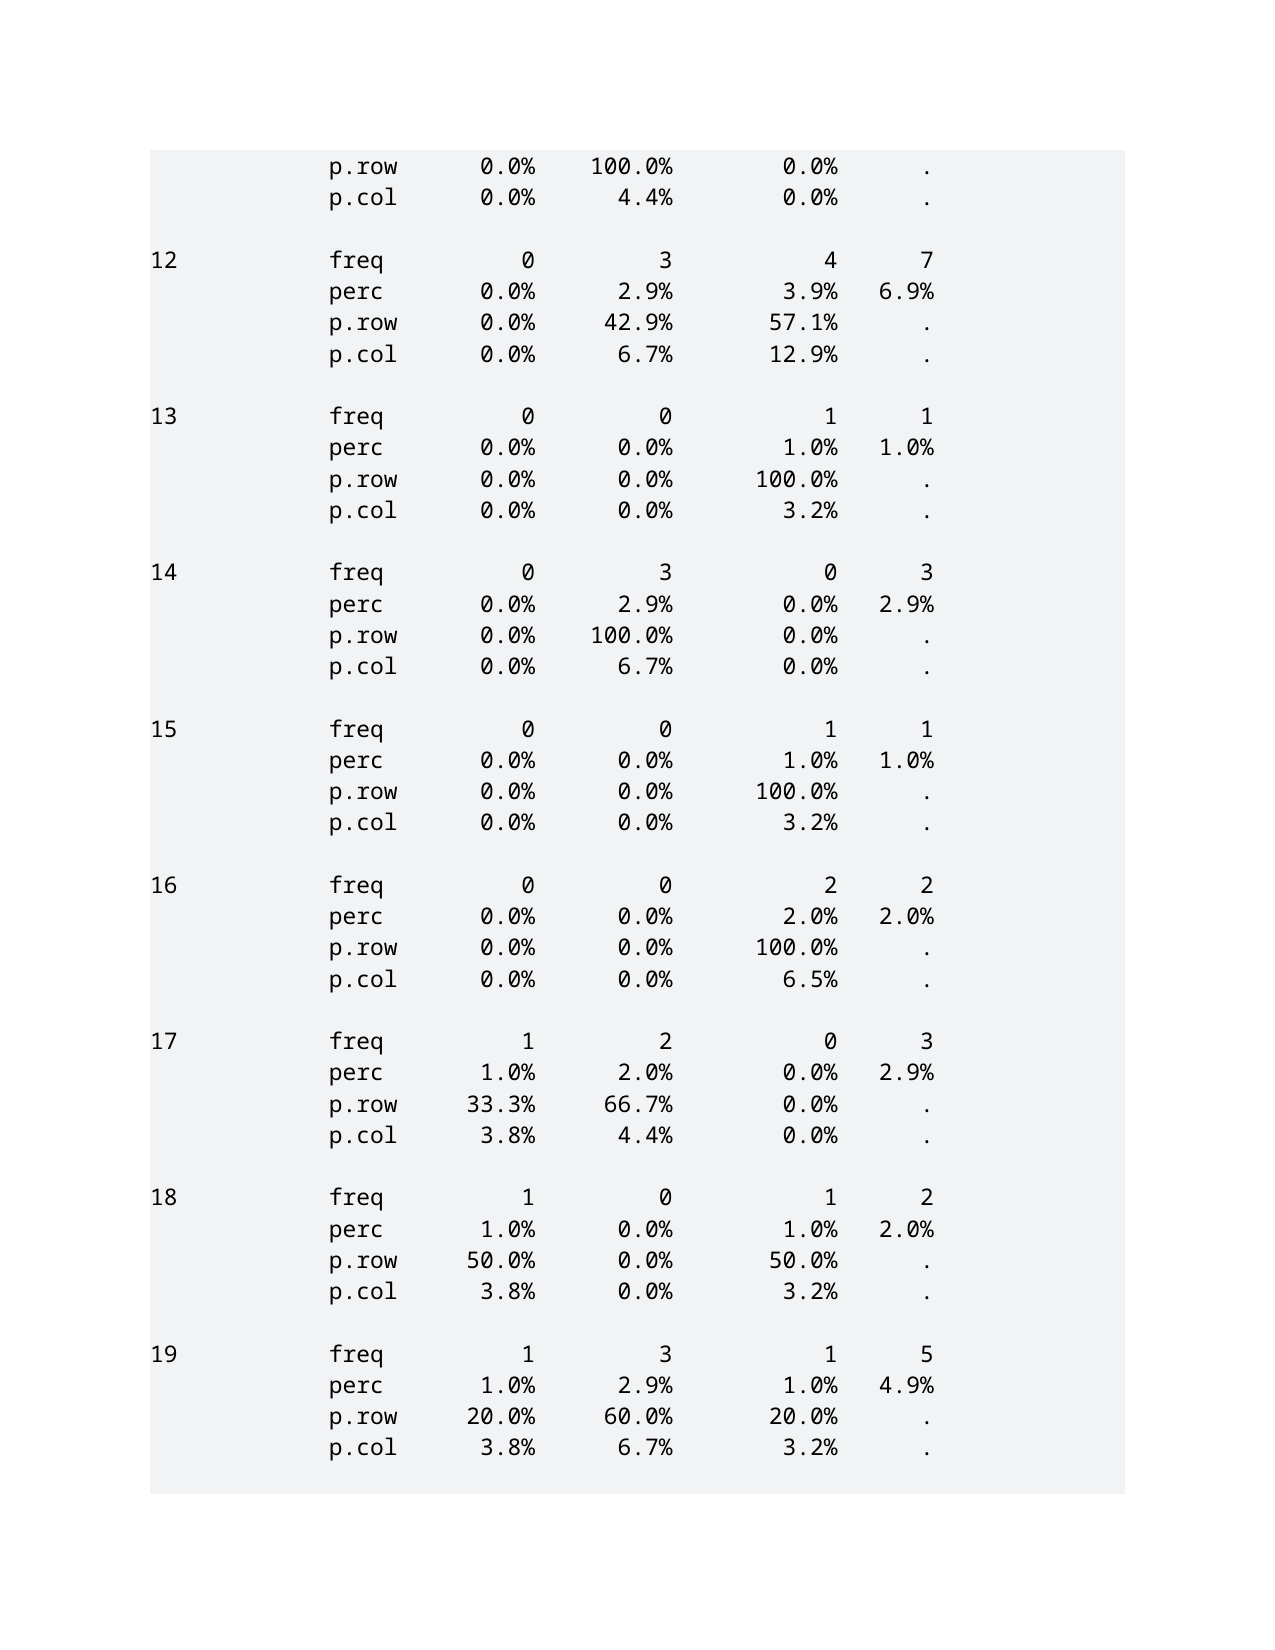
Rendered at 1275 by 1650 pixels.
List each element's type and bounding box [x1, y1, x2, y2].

text [150, 150, 1125, 1494]
